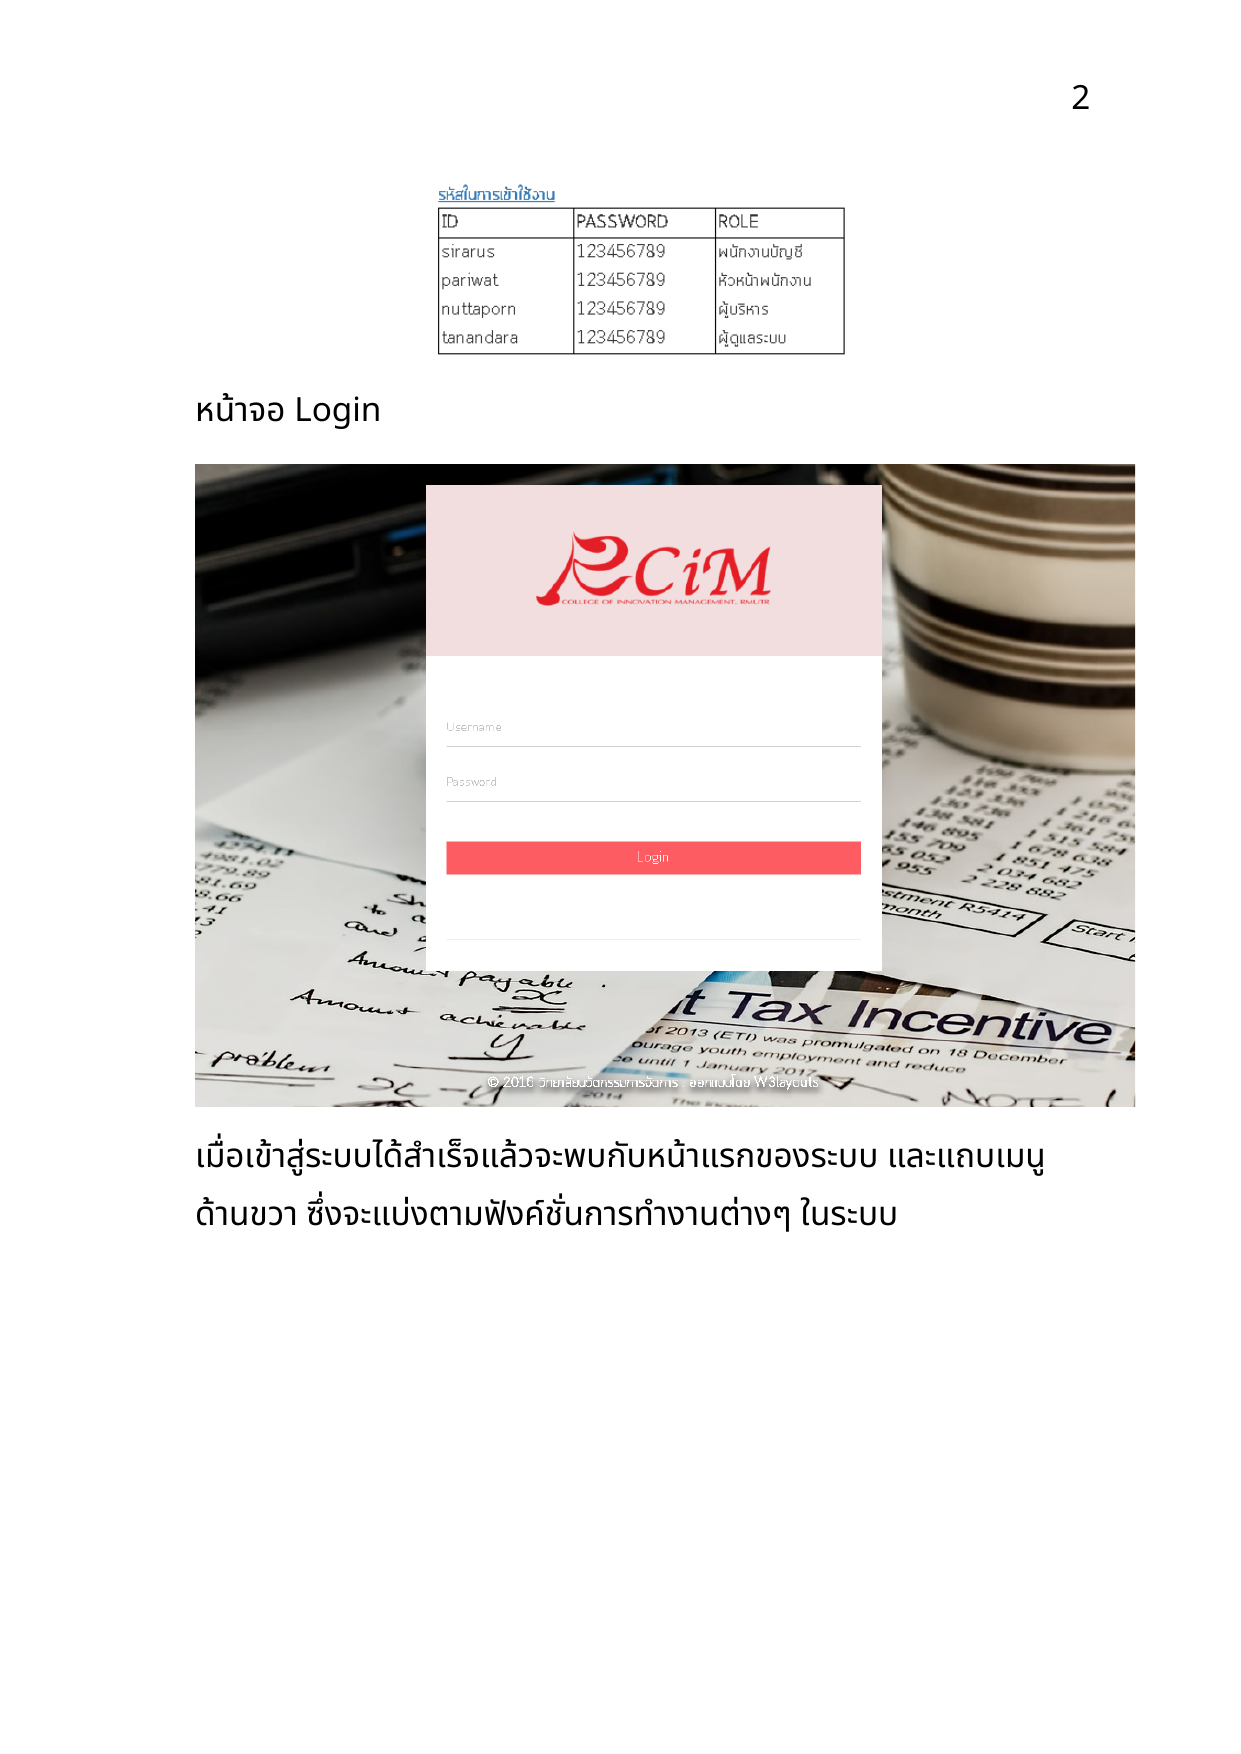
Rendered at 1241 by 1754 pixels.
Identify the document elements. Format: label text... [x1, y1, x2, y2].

picture [195, 464, 1136, 1107]
text เมื่อเข้าสู่ระบบได้สำเร็จแล้วจะพบกับหน้าแรกของระบบ และแถบเมนูด้านขวา ซึ่งจะแบ่งตามฟังค์ชั่นการทำงานต่างๆ ในระบบ [195, 1132, 1090, 1240]
text หน้าจอ Login [195, 386, 1090, 436]
picture [427, 180, 859, 361]
